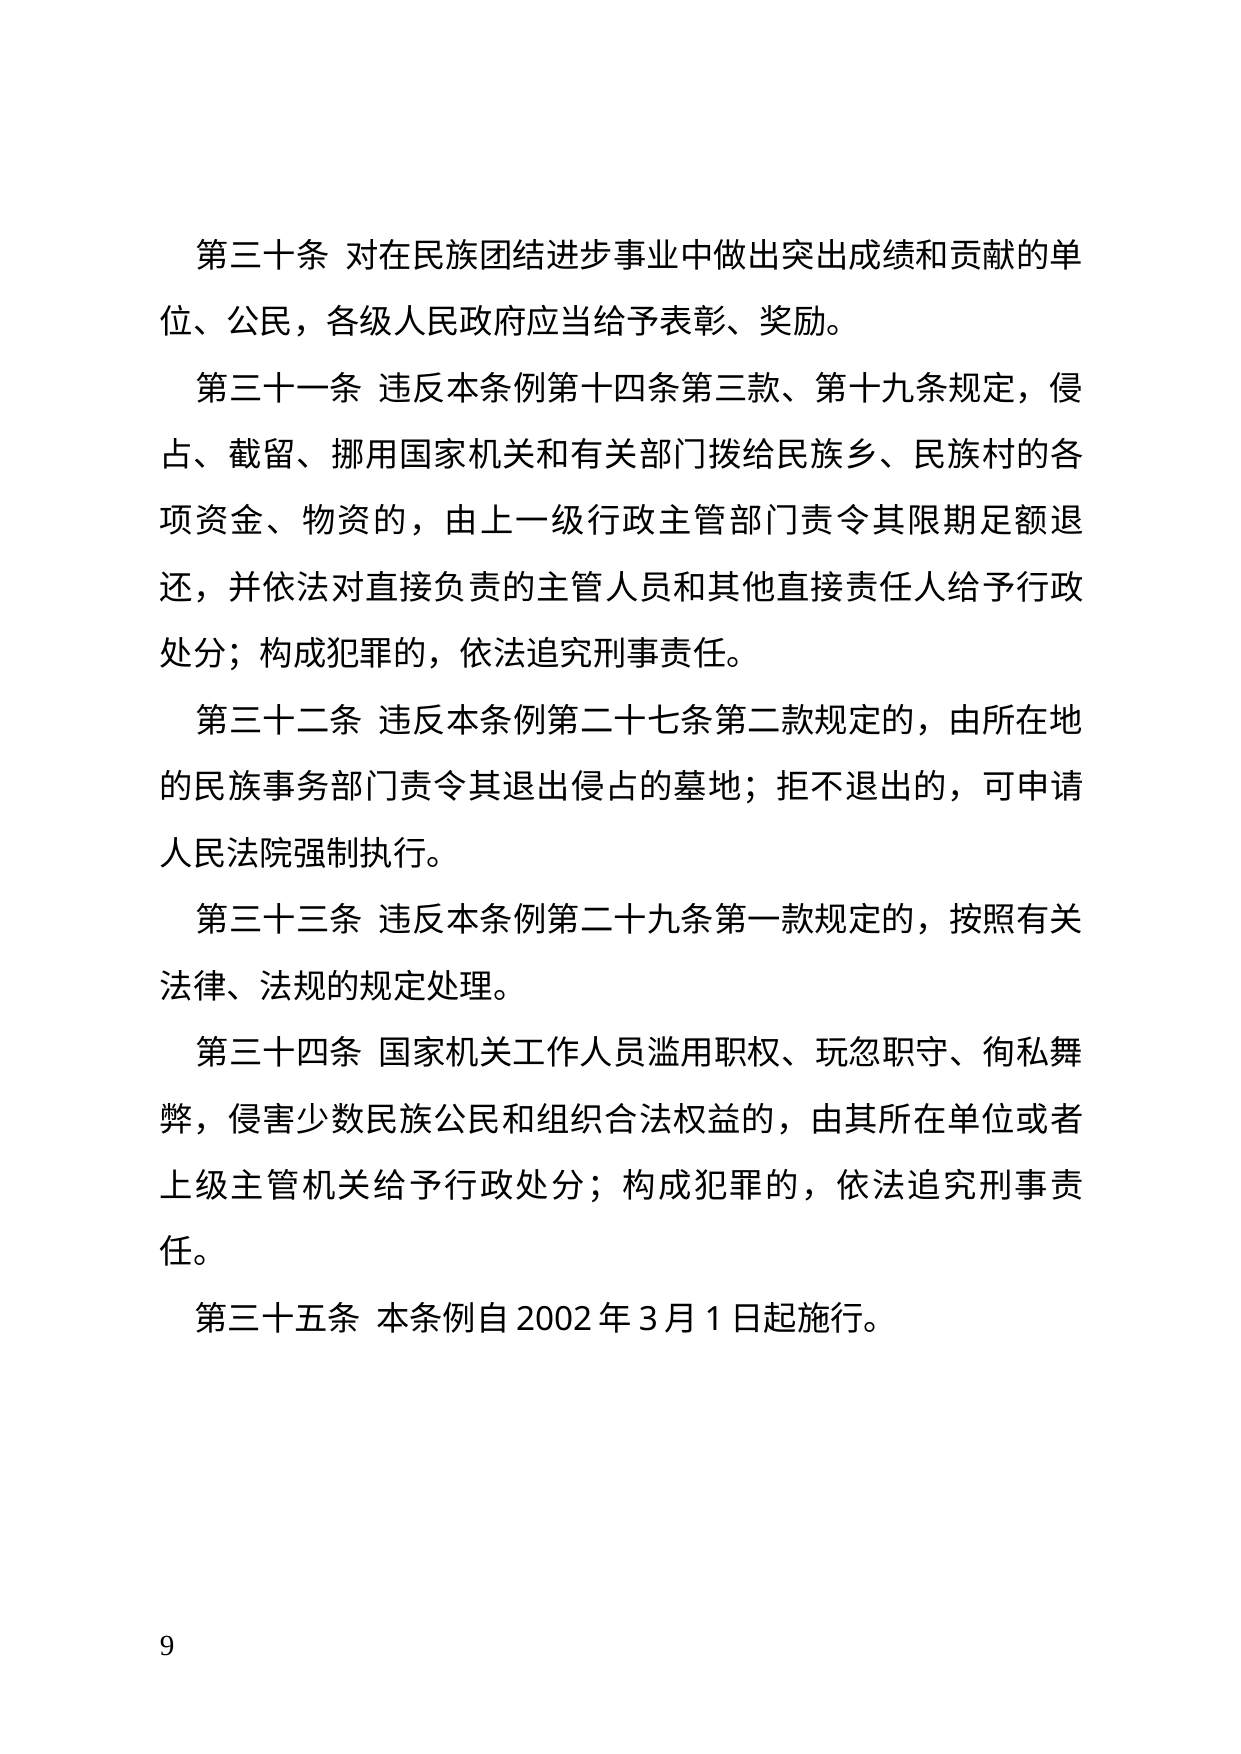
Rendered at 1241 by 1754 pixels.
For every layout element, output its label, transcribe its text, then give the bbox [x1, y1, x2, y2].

text 第三十条 对在民族团结进步事业中做出突出成绩和贡献的单位、公民，各级人民政府应当给予表彰、奖励。 [159, 219, 1084, 352]
text 第三十三条 违反本条例第二十九条第一款规定的，按照有关法律、法规的规定处理。 [159, 884, 1084, 1017]
text 第三十二条 违反本条例第二十七条第二款规定的，由所在地的民族事务部门责令其退出侵占的墓地；拒不退出的，可申请人民法院强制执行。 [159, 684, 1084, 884]
text 第三十五条 本条例自2002年3月1日起施行。 [159, 1283, 1084, 1349]
text 第三十四条 国家机关工作人员滥用职权、玩忽职守、徇私舞弊，侵害少数民族公民和组织合法权益的，由其所在单位或者上级主管机关给予行政处分；构成犯罪的，依法追究刑事责任。 [159, 1017, 1084, 1283]
text 第三十一条 违反本条例第十四条第三款、第十九条规定，侵占、截留、挪用国家机关和有关部门拨给民族乡、民族村的各项资金、物资的，由上一级行政主管部门责令其限期足额退还，并依法对直接负责的主管人员和其他直接责任人给予行政处分；构成犯罪的，依法追究刑事责任。 [159, 352, 1084, 684]
